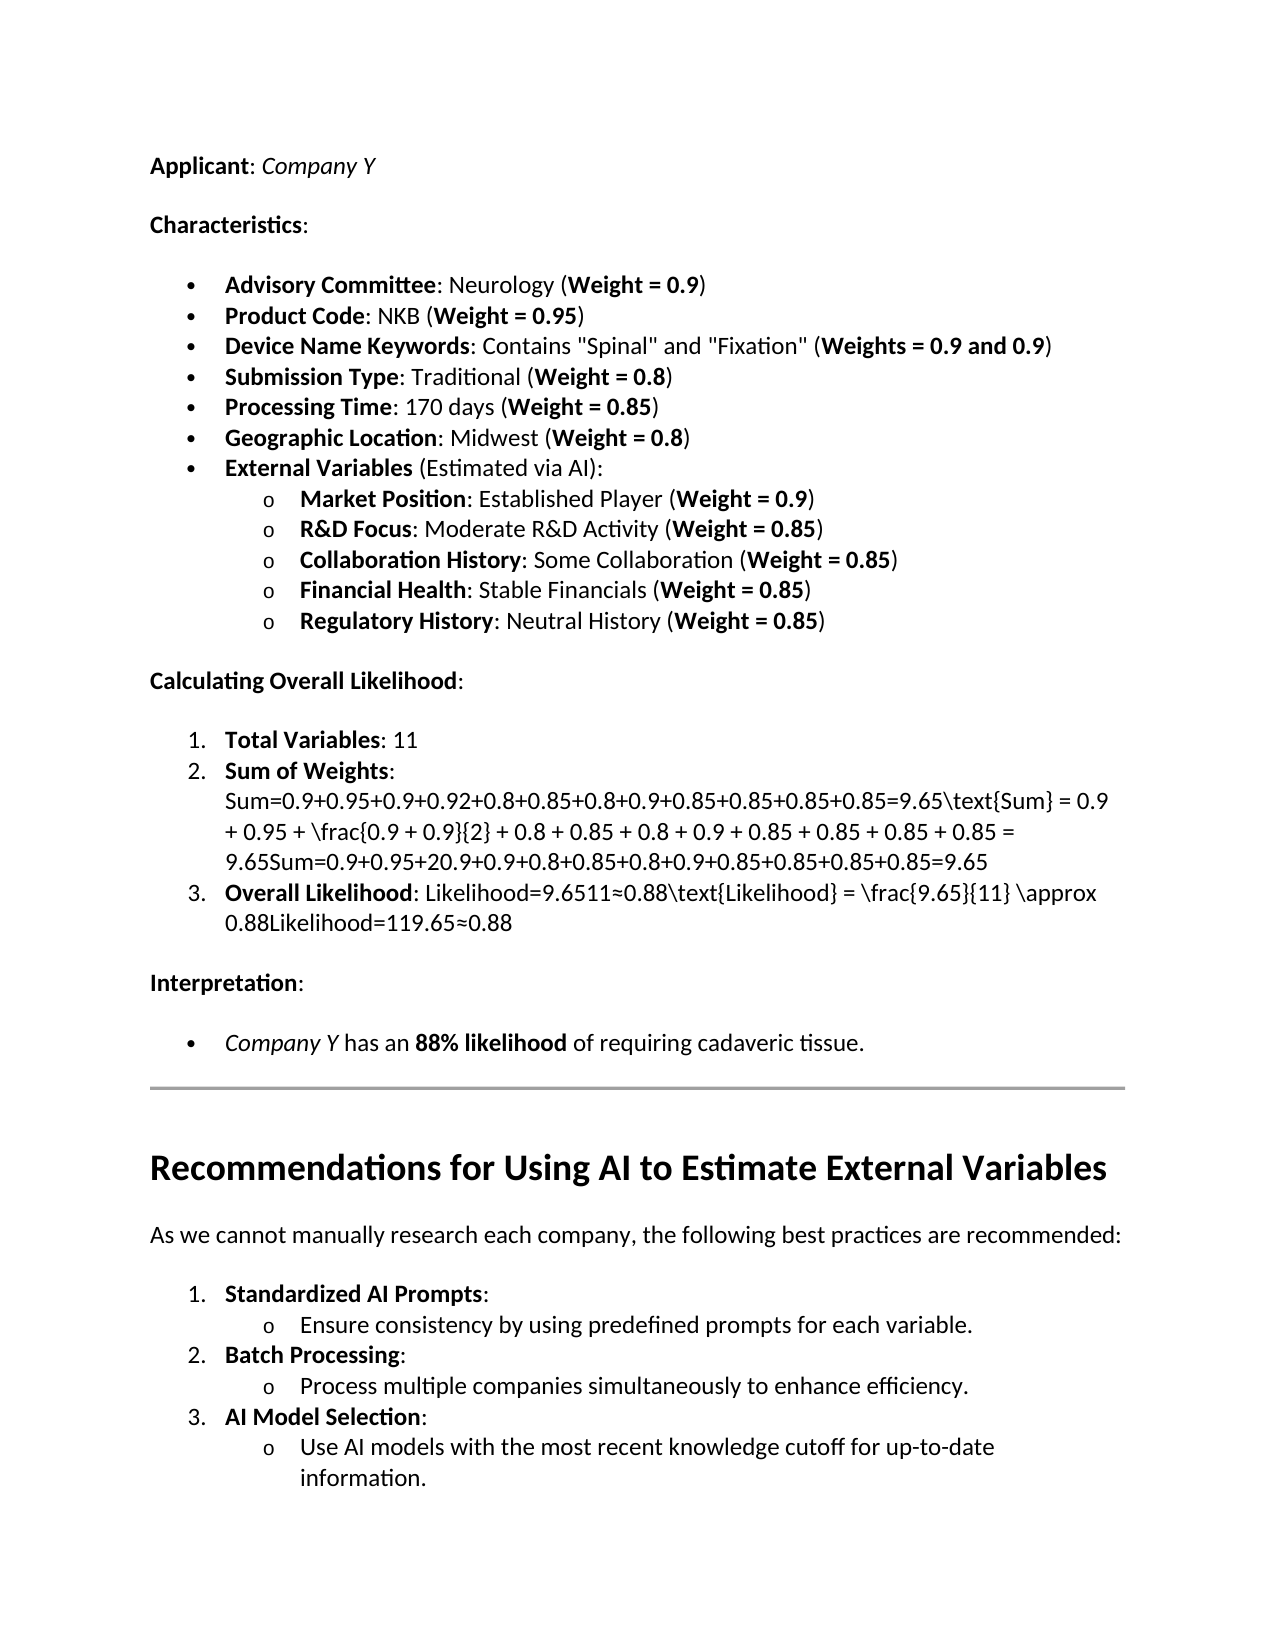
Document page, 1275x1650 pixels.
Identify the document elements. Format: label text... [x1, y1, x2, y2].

list Submission Type: Traditional (Weight = 0.8) [187, 361, 1125, 391]
text As we cannot manually research each company, the following best practices are recommended: [150, 1219, 1125, 1249]
list Batch Processing: [187, 1339, 1125, 1370]
list Processing Time: 170 days (Weight = 0.85) [187, 391, 1125, 422]
list External Variables (Estimated via AI): [187, 452, 1125, 483]
list Sum of Weights: Sum=0.9+0.95+0.9+0.92+0.8+0.85+0.8+0.9+0.85+0.85+0.85+0.85=9.65\text{Sum} = 0.9 + 0.95 + \frac{0.9 + 0.9}{2} + 0.8 + 0.85 + 0.8 + 0.9 + 0.85 + 0.85 + 0.85 + 0.85 = 9.65Sum=0.9+0.95+20.9+0.9​+0.8+0.85+0.8+0.9+0.85+0.85+0.85+0.85=9.65 [187, 755, 1125, 877]
text Calculating Overall Likelihood: [150, 665, 1125, 695]
list Overall Likelihood: Likelihood=9.6511≈0.88\text{Likelihood} = \frac{9.65}{11} \approx 0.88Likelihood=119.65​≈0.88 [187, 877, 1125, 938]
list Standardized AI Prompts: [187, 1278, 1125, 1309]
list Collaboration History: Some Collaboration (Weight = 0.85) [262, 544, 1125, 574]
list Process multiple companies simultaneously to enhance efficiency. [262, 1370, 1125, 1401]
list Total Variables: 11 [187, 724, 1125, 755]
text Interpretation: [150, 967, 1125, 998]
list Use AI models with the most recent knowledge cutoff for up-to-date information. [262, 1431, 1125, 1492]
list Product Code: NKB (Weight = 0.95) [187, 300, 1125, 330]
list Advisory Committee: Neurology (Weight = 0.9) [187, 269, 1125, 300]
text Recommendations for Using AI to Estimate External Variables [150, 1144, 1125, 1190]
text Applicant: Company Y [150, 150, 1125, 181]
list Company Y has an 88% likelihood of requiring cadaveric tissue. [187, 1027, 1125, 1057]
list Ensure consistency by using predefined prompts for each variable. [262, 1309, 1125, 1339]
list Market Position: Established Player (Weight = 0.9) [262, 483, 1125, 513]
list Device Name Keywords: Contains "Spinal" and "Fixation" (Weights = 0.9 and 0.9) [187, 330, 1125, 361]
text Characteristics: [150, 210, 1125, 240]
list Regulatory History: Neutral History (Weight = 0.85) [262, 605, 1125, 636]
list Financial Health: Stable Financials (Weight = 0.85) [262, 574, 1125, 605]
list R&D Focus: Moderate R&D Activity (Weight = 0.85) [262, 513, 1125, 544]
list AI Model Selection: [187, 1401, 1125, 1431]
list Geographic Location: Midwest (Weight = 0.8) [187, 422, 1125, 452]
